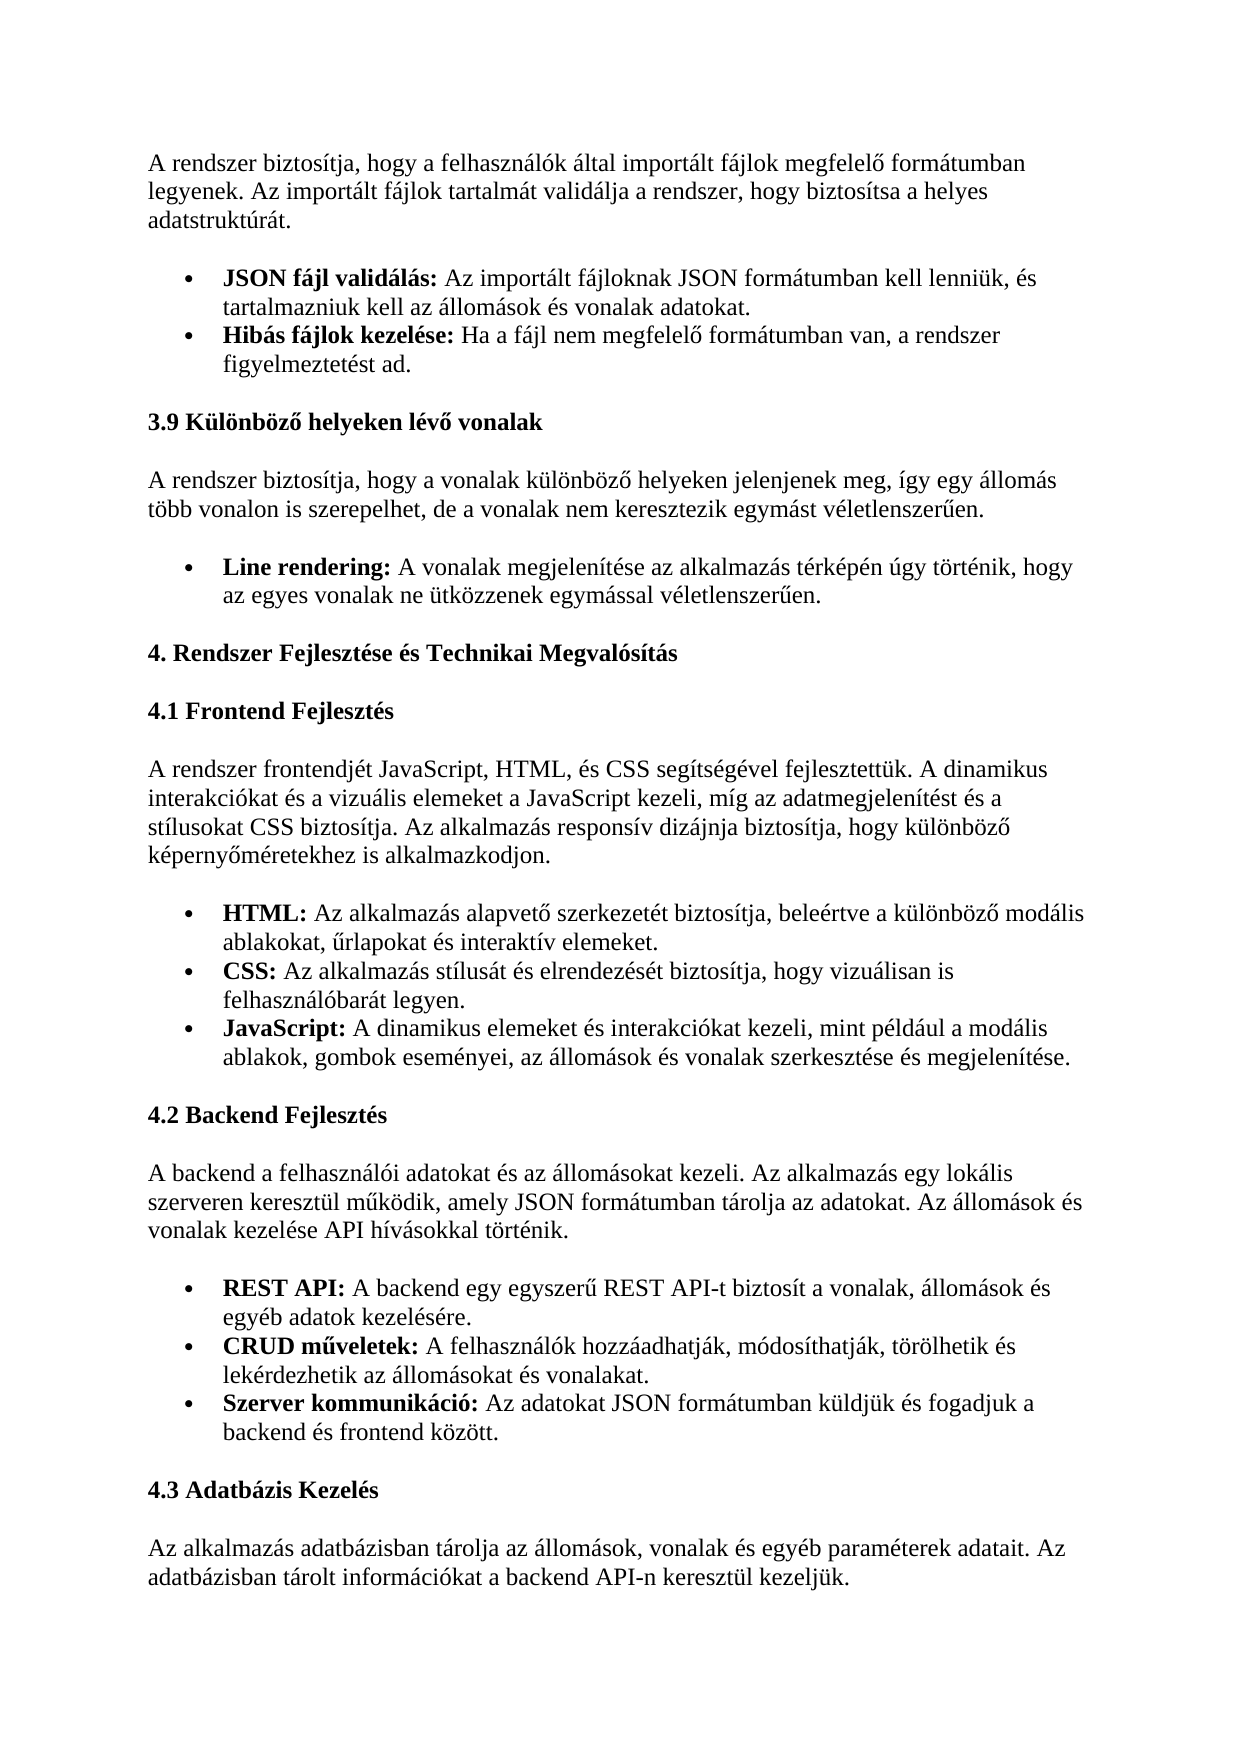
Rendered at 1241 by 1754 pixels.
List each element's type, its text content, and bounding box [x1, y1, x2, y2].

text 4.3 Adatbázis Kezelés [148, 1475, 1093, 1504]
list HTML: Az alkalmazás alapvető szerkezetét biztosítja, beleértve a különböző modális ablakokat, űrlapokat és interaktív elemeket. [185, 898, 1093, 956]
text A rendszer frontendjét JavaScript, HTML, és CSS segítségével fejlesztettük. A dinamikus interakciókat és a vizuális elemeket a JavaScript kezeli, míg az adatmegjelenítést és a stílusokat CSS biztosítja. Az alkalmazás responsív dizájnja biztosítja, hogy különböző képernyőméretekhez is alkalmazkodjon. [148, 754, 1093, 869]
text A backend a felhasználói adatokat és az állomásokat kezeli. Az alkalmazás egy lokális szerveren keresztül működik, amely JSON formátumban tárolja az adatokat. Az állomások és vonalak kezelése API hívásokkal történik. [148, 1158, 1093, 1244]
text 4.1 Frontend Fejlesztés [148, 696, 1093, 725]
list REST API: A backend egy egyszerű REST API-t biztosít a vonalak, állomások és egyéb adatok kezelésére. [185, 1273, 1093, 1331]
list CSS: Az alkalmazás stílusát és elrendezését biztosítja, hogy vizuálisan is felhasználóbarát legyen. [185, 956, 1093, 1013]
text 4.2 Backend Fejlesztés [148, 1100, 1093, 1129]
list Line rendering: A vonalak megjelenítése az alkalmazás térképén úgy történik, hogy az egyes vonalak ne ütközzenek egymással véletlenszerűen. [185, 552, 1093, 609]
text A rendszer biztosítja, hogy a felhasználók által importált fájlok megfelelő formátumban legyenek. Az importált fájlok tartalmát validálja a rendszer, hogy biztosítsa a helyes adatstruktúrát. [148, 148, 1093, 234]
list CRUD műveletek: A felhasználók hozzáadhatják, módosíthatják, törölhetik és lekérdezhetik az állomásokat és vonalakat. [185, 1331, 1093, 1388]
text Az alkalmazás adatbázisban tárolja az állomások, vonalak és egyéb paraméterek adatait. Az adatbázisban tárolt információkat a backend API-n keresztül kezeljük. [148, 1533, 1093, 1591]
text 4. Rendszer Fejlesztése és Technikai Megvalósítás [148, 638, 1093, 667]
list Szerver kommunikáció: Az adatokat JSON formátumban küldjük és fogadjuk a backend és frontend között. [185, 1388, 1093, 1446]
list JSON fájl validálás: Az importált fájloknak JSON formátumban kell lenniük, és tartalmazniuk kell az állomások és vonalak adatokat. [185, 263, 1093, 321]
text A rendszer biztosítja, hogy a vonalak különböző helyeken jelenjenek meg, így egy állomás több vonalon is szerepelhet, de a vonalak nem keresztezik egymást véletlenszerűen. [148, 465, 1093, 523]
list Hibás fájlok kezelése: Ha a fájl nem megfelelő formátumban van, a rendszer figyelmeztetést ad. [185, 321, 1093, 378]
list JavaScript: A dinamikus elemeket és interakciókat kezeli, mint például a modális ablakok, gombok eseményei, az állomások és vonalak szerkesztése és megjelenítése. [185, 1013, 1093, 1071]
text 3.9 Különböző helyeken lévő vonalak [148, 407, 1093, 436]
